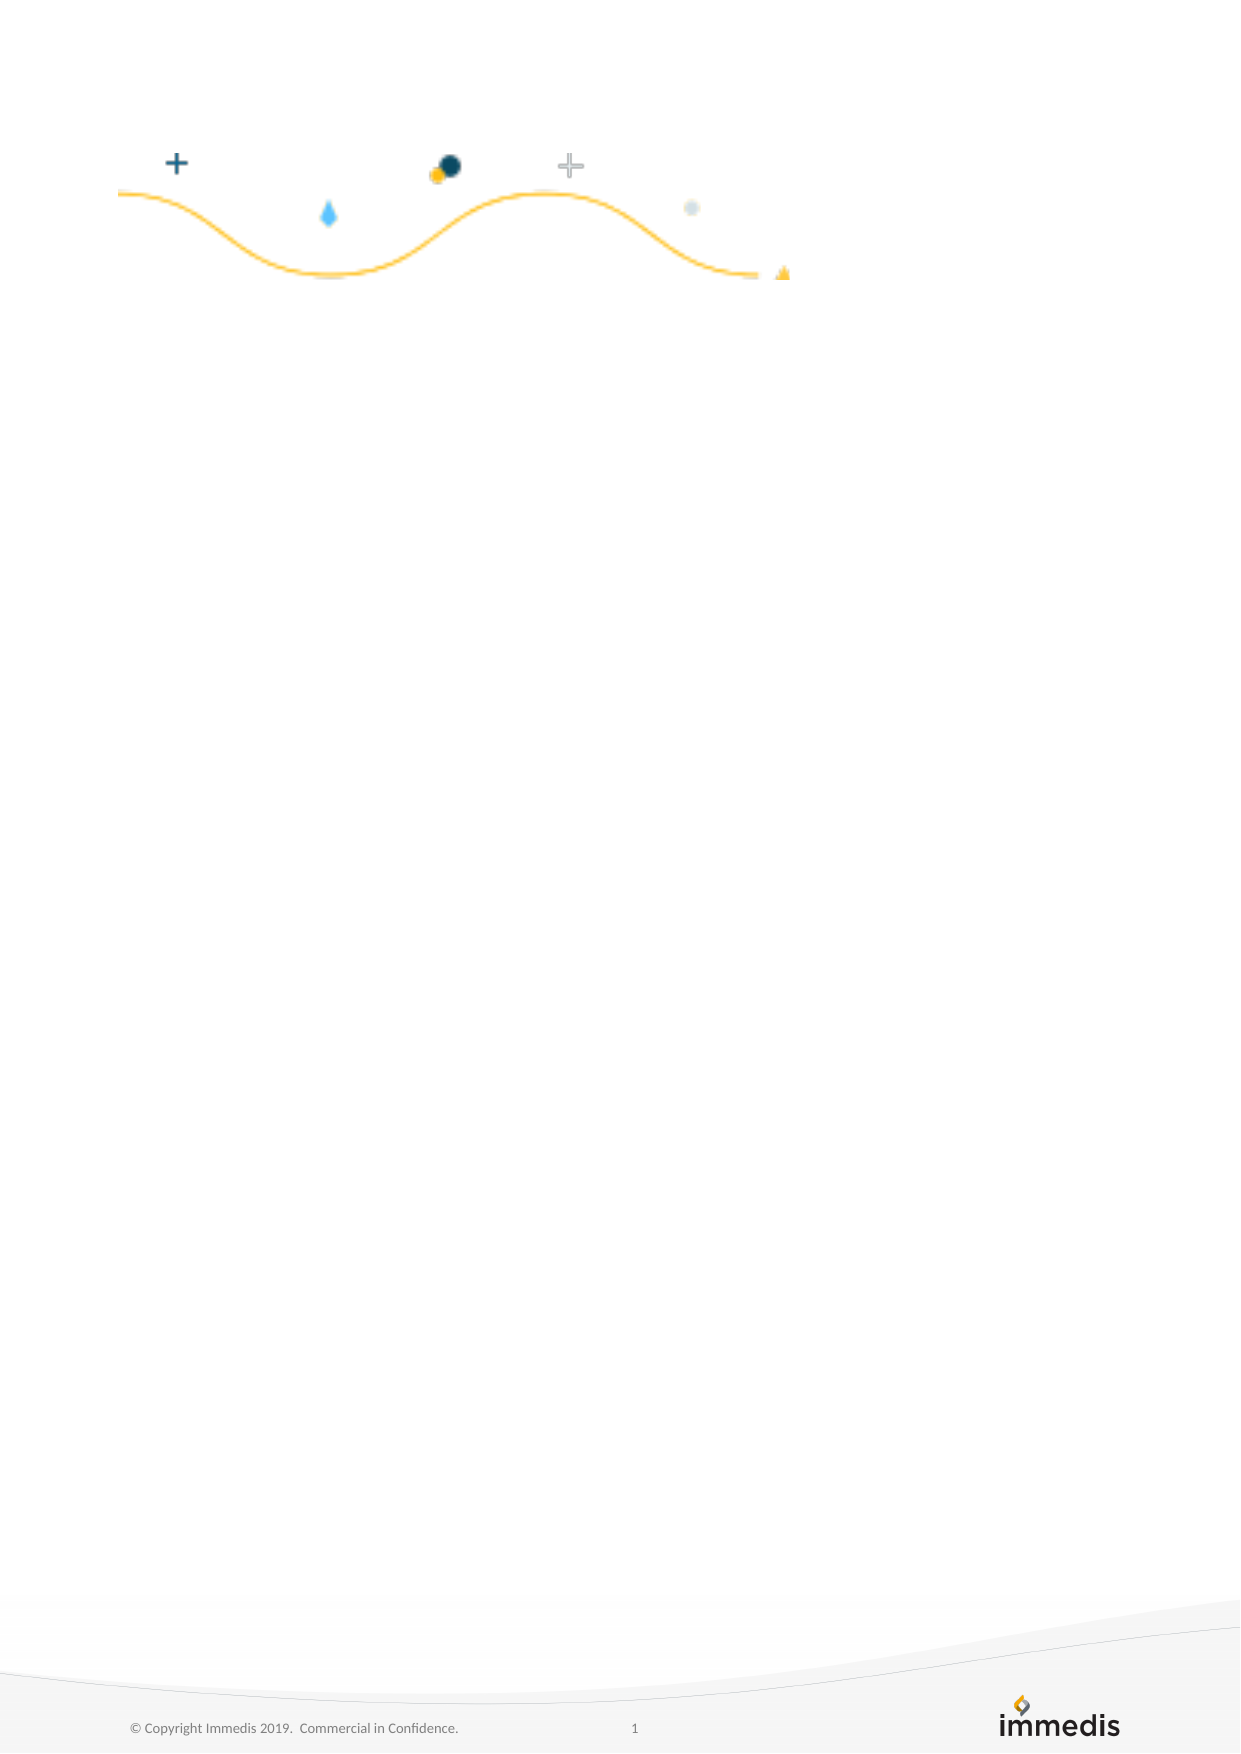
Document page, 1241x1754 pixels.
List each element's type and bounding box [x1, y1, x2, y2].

picture [0, 1595, 1241, 1753]
